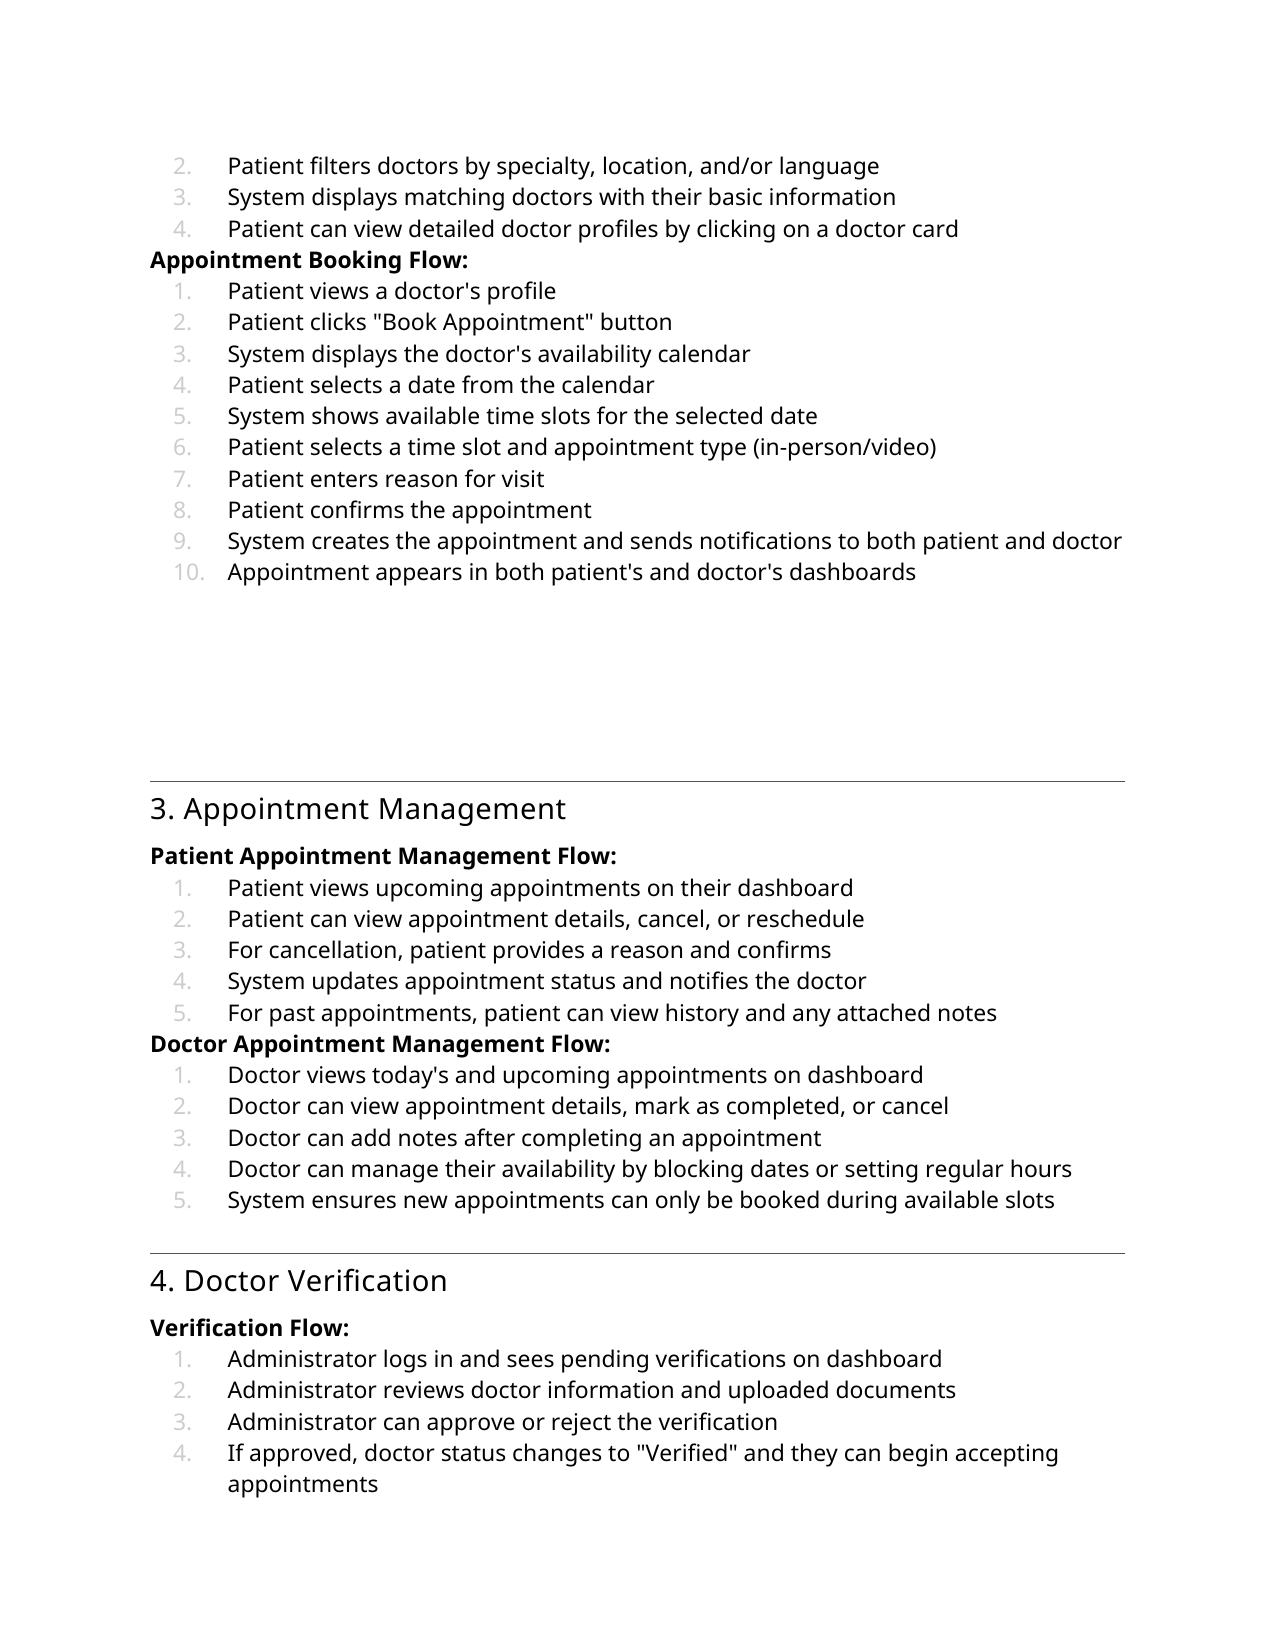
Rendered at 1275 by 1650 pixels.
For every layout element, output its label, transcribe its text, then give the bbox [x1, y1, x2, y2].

text Verification Flow: [150, 1312, 1125, 1343]
list Patient enters reason for visit [173, 462, 1125, 494]
list Doctor can add notes after completing an appointment [173, 1122, 1125, 1153]
list Administrator reviews doctor information and uploaded documents [173, 1374, 1125, 1406]
text Appointment Booking Flow: [150, 244, 1125, 275]
list For cancellation, patient provides a reason and confirms [173, 934, 1125, 965]
list System shows available time slots for the selected date [173, 400, 1125, 431]
list System displays matching doctors with their basic information [173, 181, 1125, 212]
list System creates the appointment and sends notifications to both patient and doctor [173, 525, 1125, 556]
list Patient views a doctor's profile [173, 275, 1125, 306]
list Patient filters doctors by specialty, location, and/or language [173, 150, 1125, 181]
list Administrator can approve or reject the verification [173, 1406, 1125, 1437]
list Doctor can view appointment details, mark as completed, or cancel [173, 1090, 1125, 1122]
list Patient selects a date from the calendar [173, 369, 1125, 400]
list Patient can view detailed doctor profiles by clicking on a doctor card [173, 212, 1125, 244]
list Doctor can manage their availability by blocking dates or setting regular hours [173, 1153, 1125, 1184]
list System displays the doctor's availability calendar [173, 337, 1125, 369]
subtitle 3. Appointment Management [150, 782, 1125, 828]
list Appointment appears in both patient's and doctor's dashboards [173, 556, 1125, 587]
subtitle 4. Doctor Verification [150, 1254, 1125, 1300]
list System ensures new appointments can only be booked during available slots [173, 1184, 1125, 1215]
list Patient selects a time slot and appointment type (in-person/video) [173, 431, 1125, 462]
text Doctor Appointment Management Flow: [150, 1028, 1125, 1059]
list Administrator logs in and sees pending verifications on dashboard [173, 1343, 1125, 1374]
list System updates appointment status and notifies the doctor [173, 965, 1125, 997]
list Patient confirms the appointment [173, 494, 1125, 525]
list Patient views upcoming appointments on their dashboard [173, 872, 1125, 903]
list If approved, doctor status changes to "Verified" and they can begin accepting appointments [173, 1437, 1125, 1499]
list Patient can view appointment details, cancel, or reschedule [173, 903, 1125, 934]
list Doctor views today's and upcoming appointments on dashboard [173, 1059, 1125, 1090]
text Patient Appointment Management Flow: [150, 840, 1125, 872]
list For past appointments, patient can view history and any attached notes [173, 997, 1125, 1028]
list Patient clicks "Book Appointment" button [173, 306, 1125, 337]
